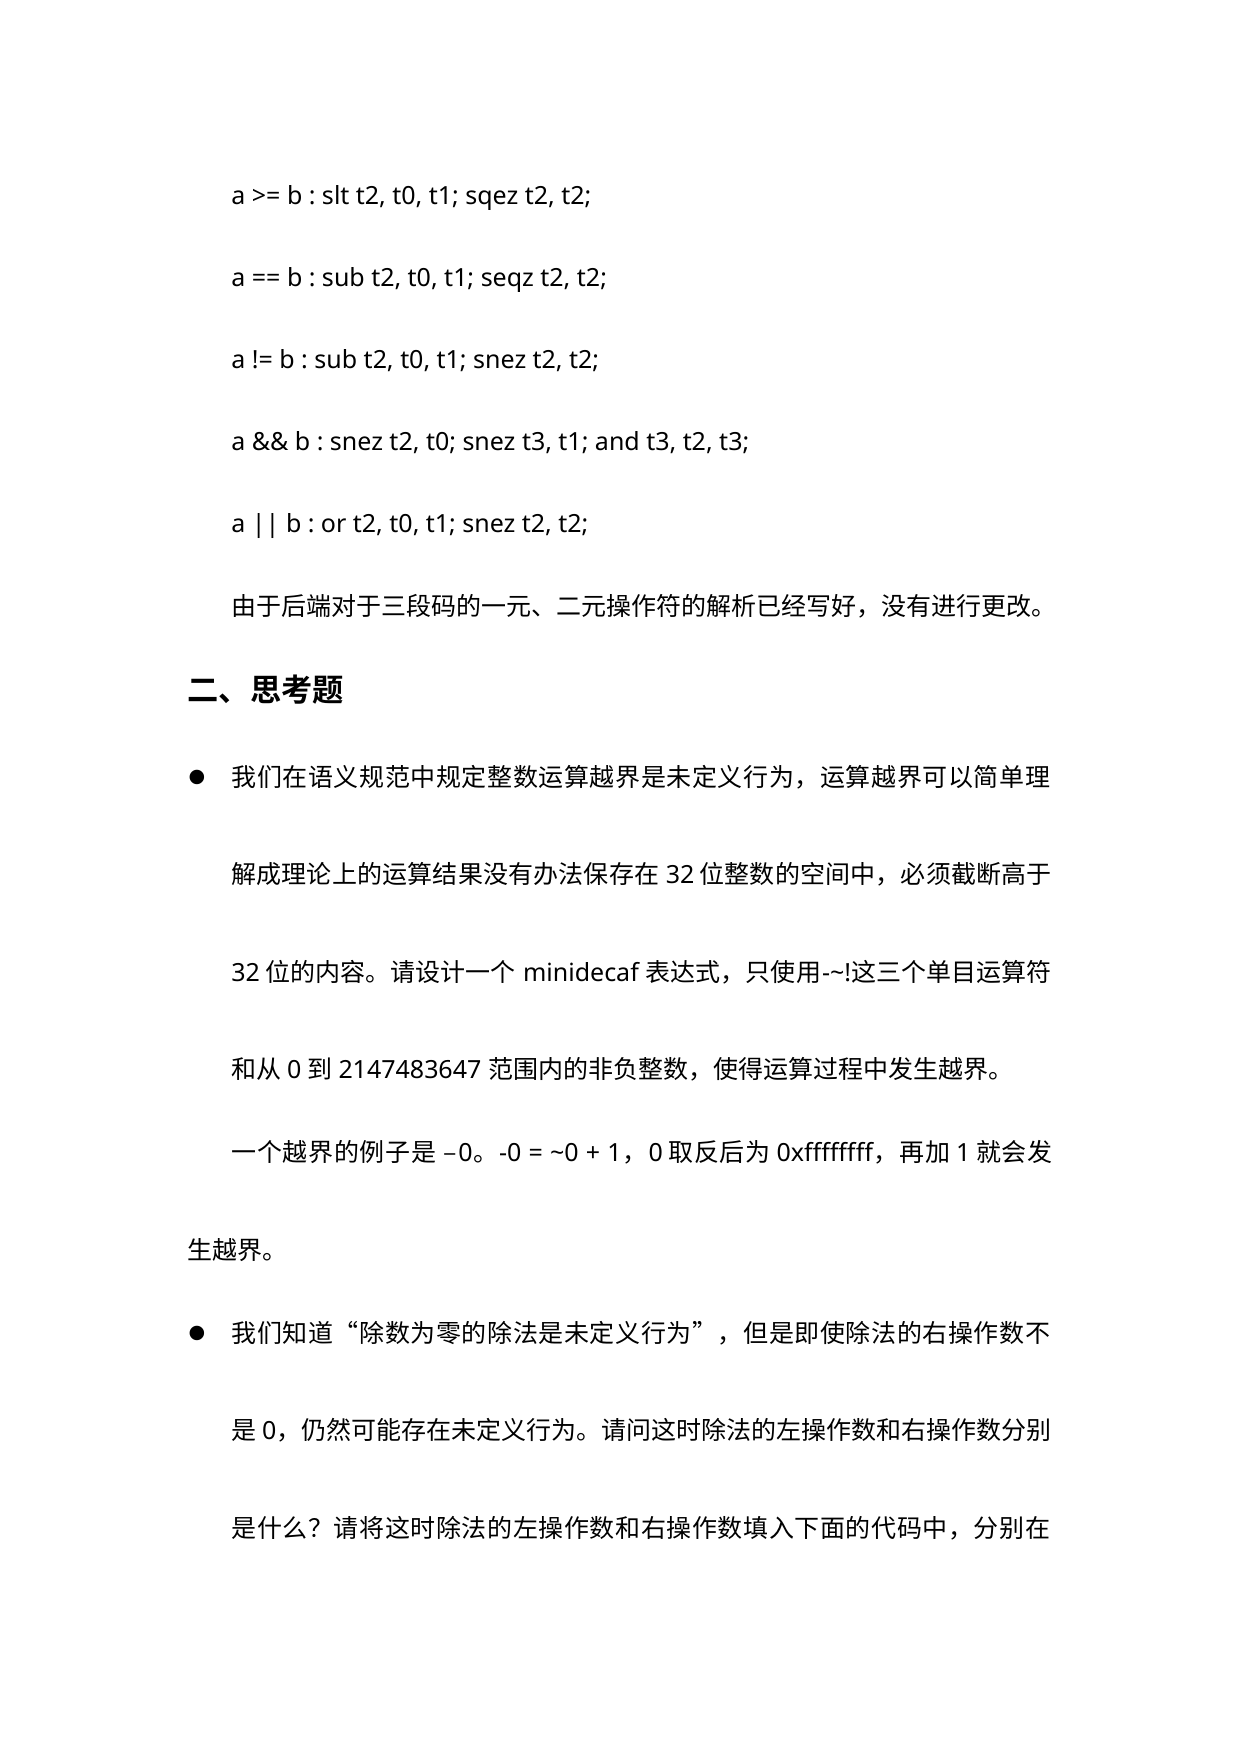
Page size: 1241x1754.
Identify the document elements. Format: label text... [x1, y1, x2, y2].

text a || b : or t2, t0, t1; snez t2, t2; [187, 490, 1053, 555]
text a != b : sub t2, t0, t1; snez t2, t2; [187, 326, 1053, 391]
text a == b : sub t2, t0, t1; seqz t2, t2; [187, 244, 1053, 309]
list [187, 1299, 1053, 1559]
list 我们在语义规范中规定整数运算越界是未定义行为，运算越界可以简单理解成理论上的运算结果没有办法保存在32位整数的空间中，必须截断高于32位的内容。请设计一个 minidecaf 表达式，只使用-~!这三个单目运算符和从 0 到 2147483647 范围内的非负整数，使得运算过程中发生越界。 [187, 743, 1053, 1100]
text a && b : snez t2, t0; snez t3, t1; and t3, t2, t3; [187, 408, 1053, 473]
text 由于后端对于三段码的一元、二元操作符的解析已经写好，没有进行更改。 [187, 572, 1053, 637]
text 一个越界的例子是 –0。-0 = ~0 + 1，0取反后为0xffffffff，再加1就会发生越界。 [187, 1118, 1053, 1281]
text a >= b : slt t2, t0, t1; sqez t2, t2; [187, 162, 1053, 227]
text 二、思考题 [187, 655, 1053, 720]
